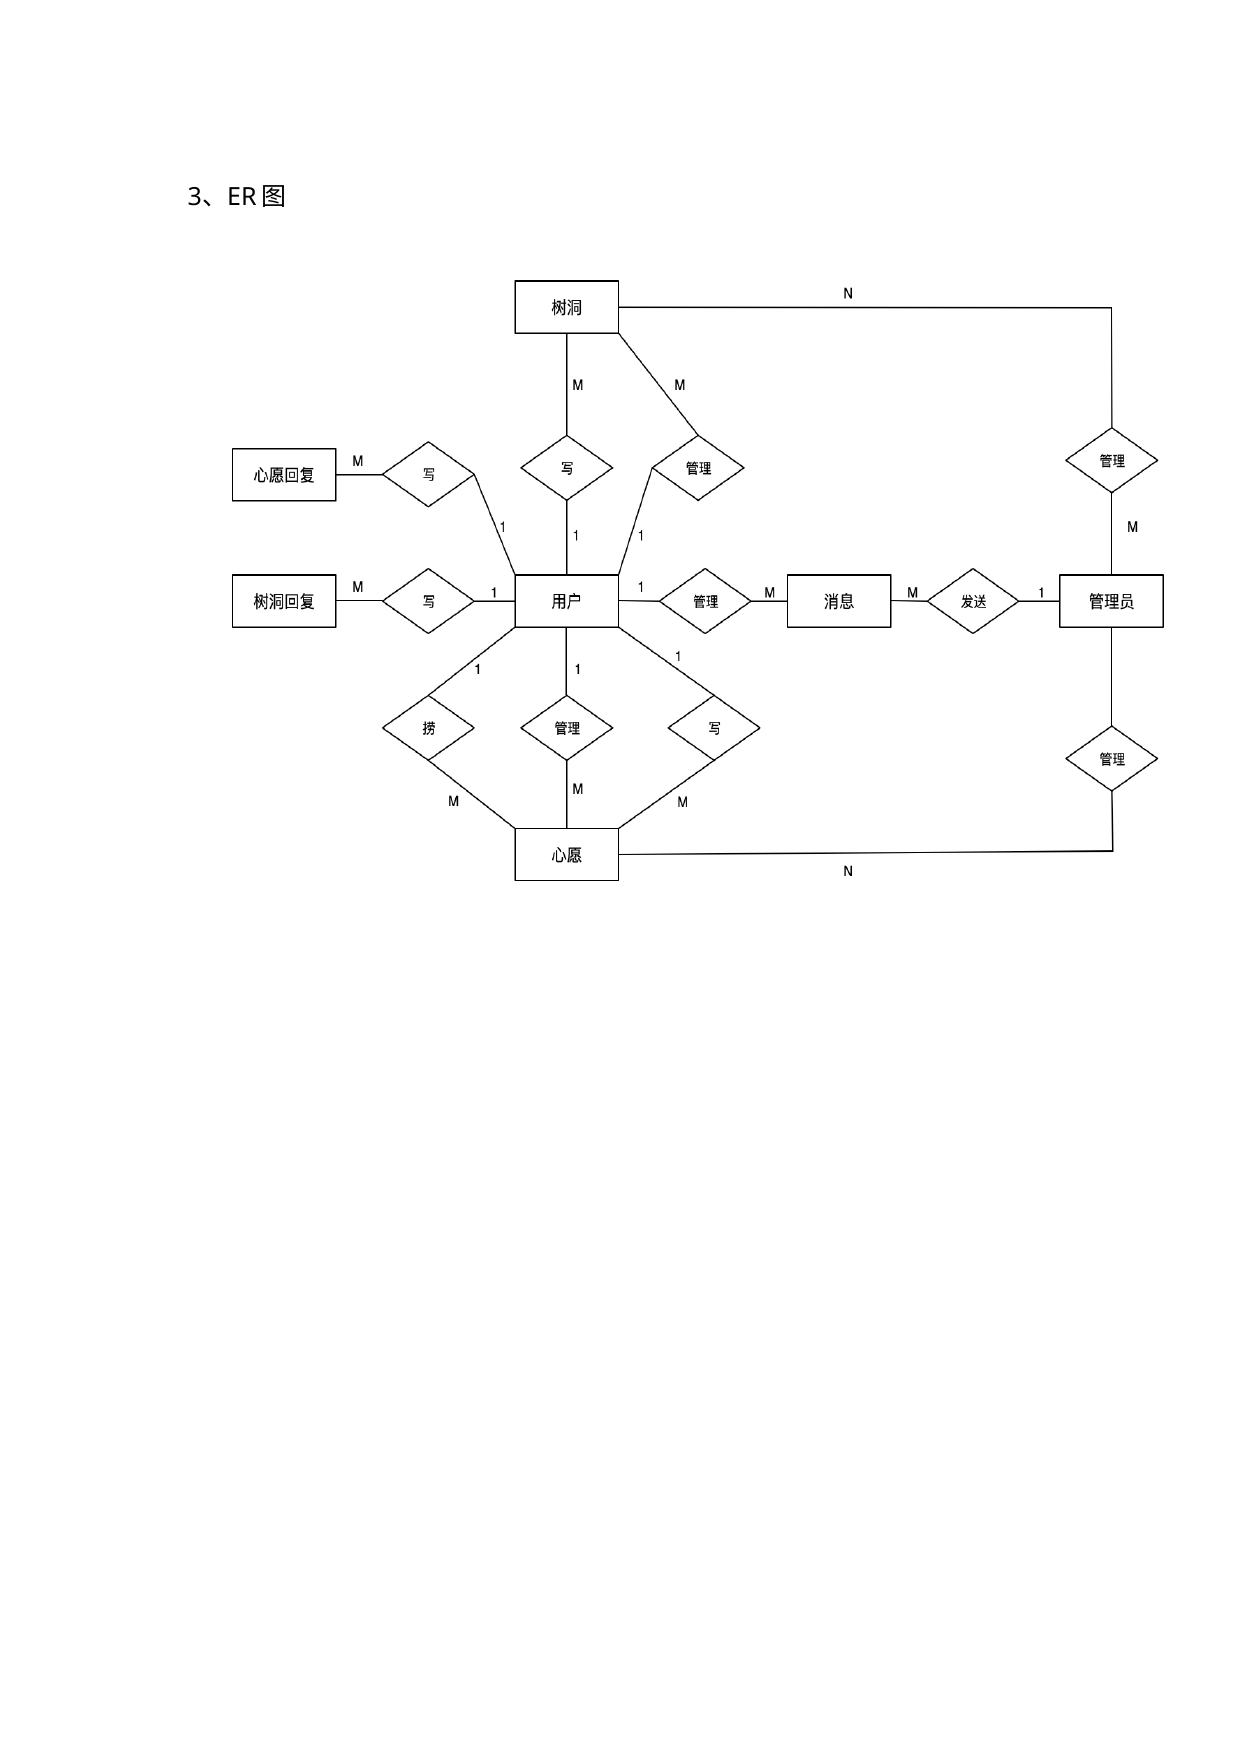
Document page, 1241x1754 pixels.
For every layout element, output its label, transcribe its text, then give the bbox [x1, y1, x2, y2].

subtitle ER图 [187, 162, 1053, 227]
picture [231, 280, 1194, 881]
